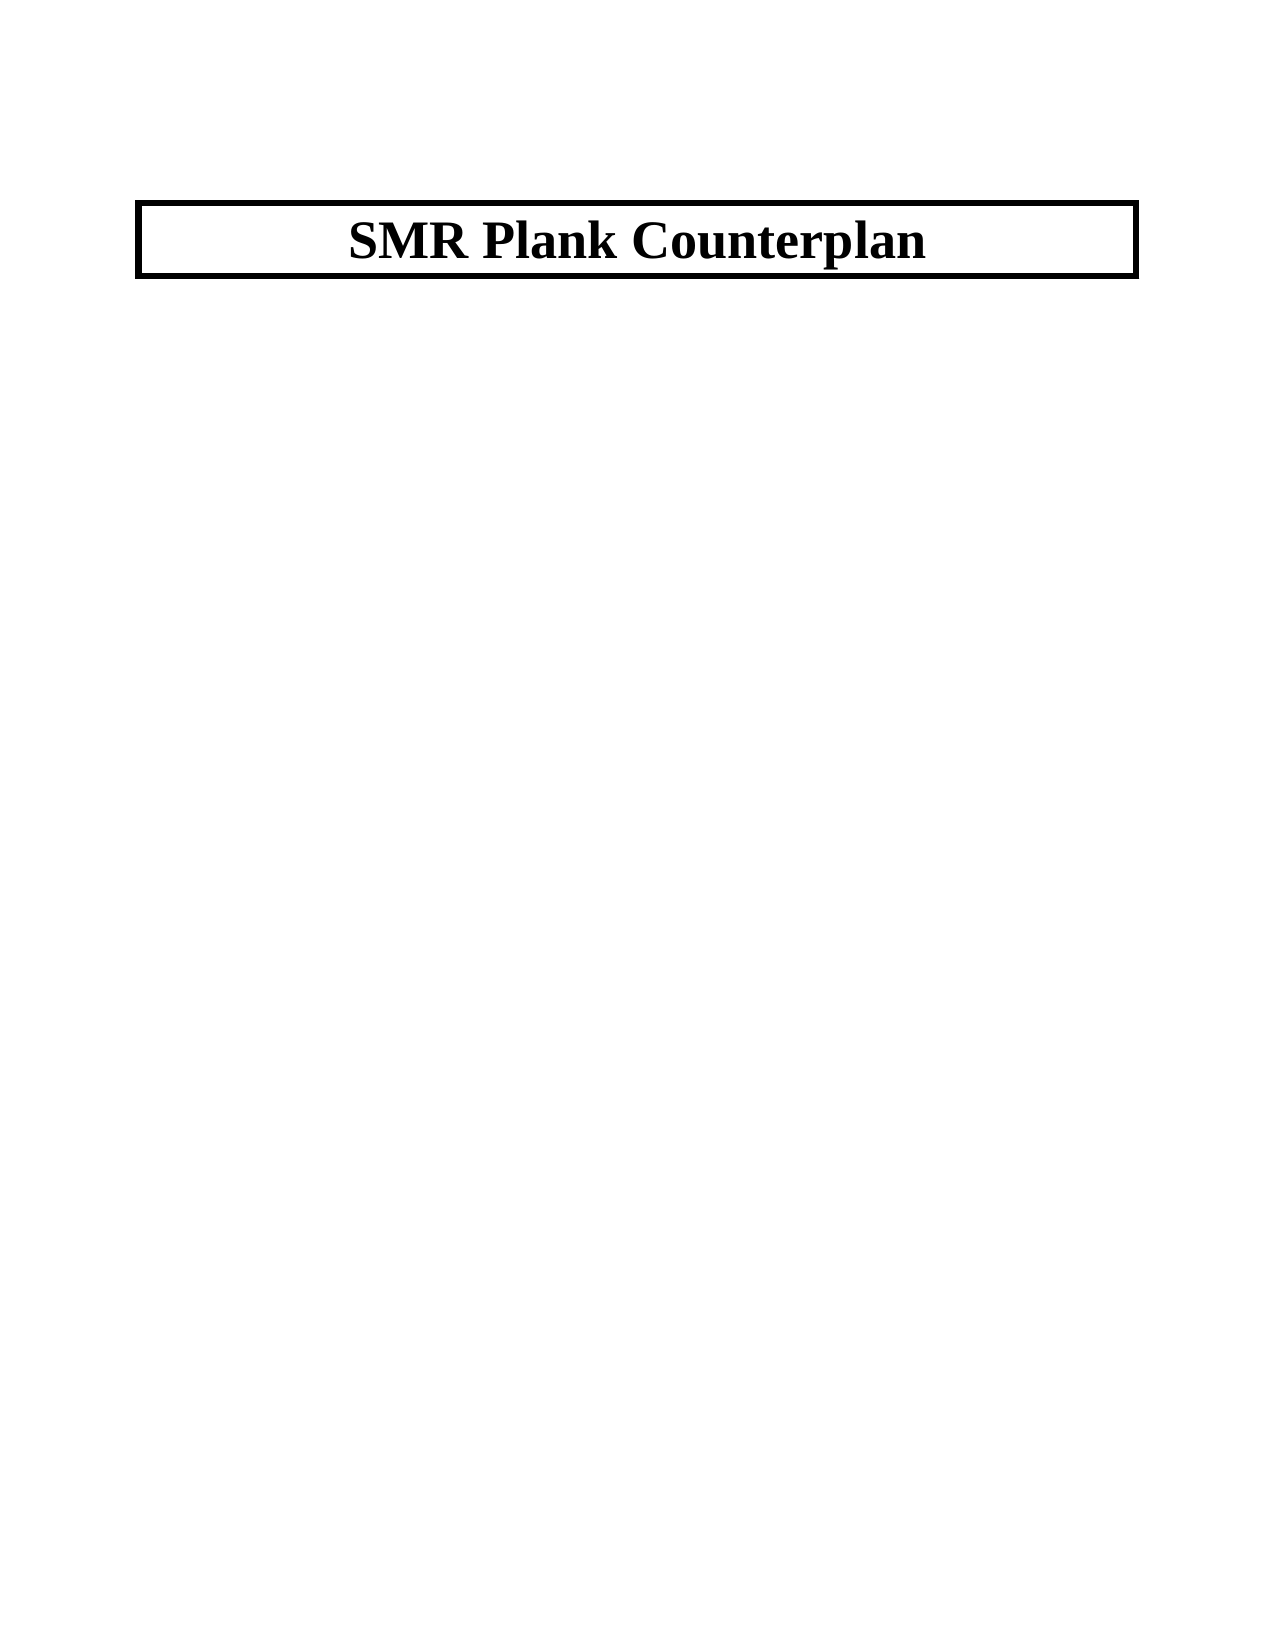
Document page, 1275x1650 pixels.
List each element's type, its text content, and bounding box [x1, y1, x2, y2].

subtitle SMR Plank Counterplan [142, 206, 1133, 273]
